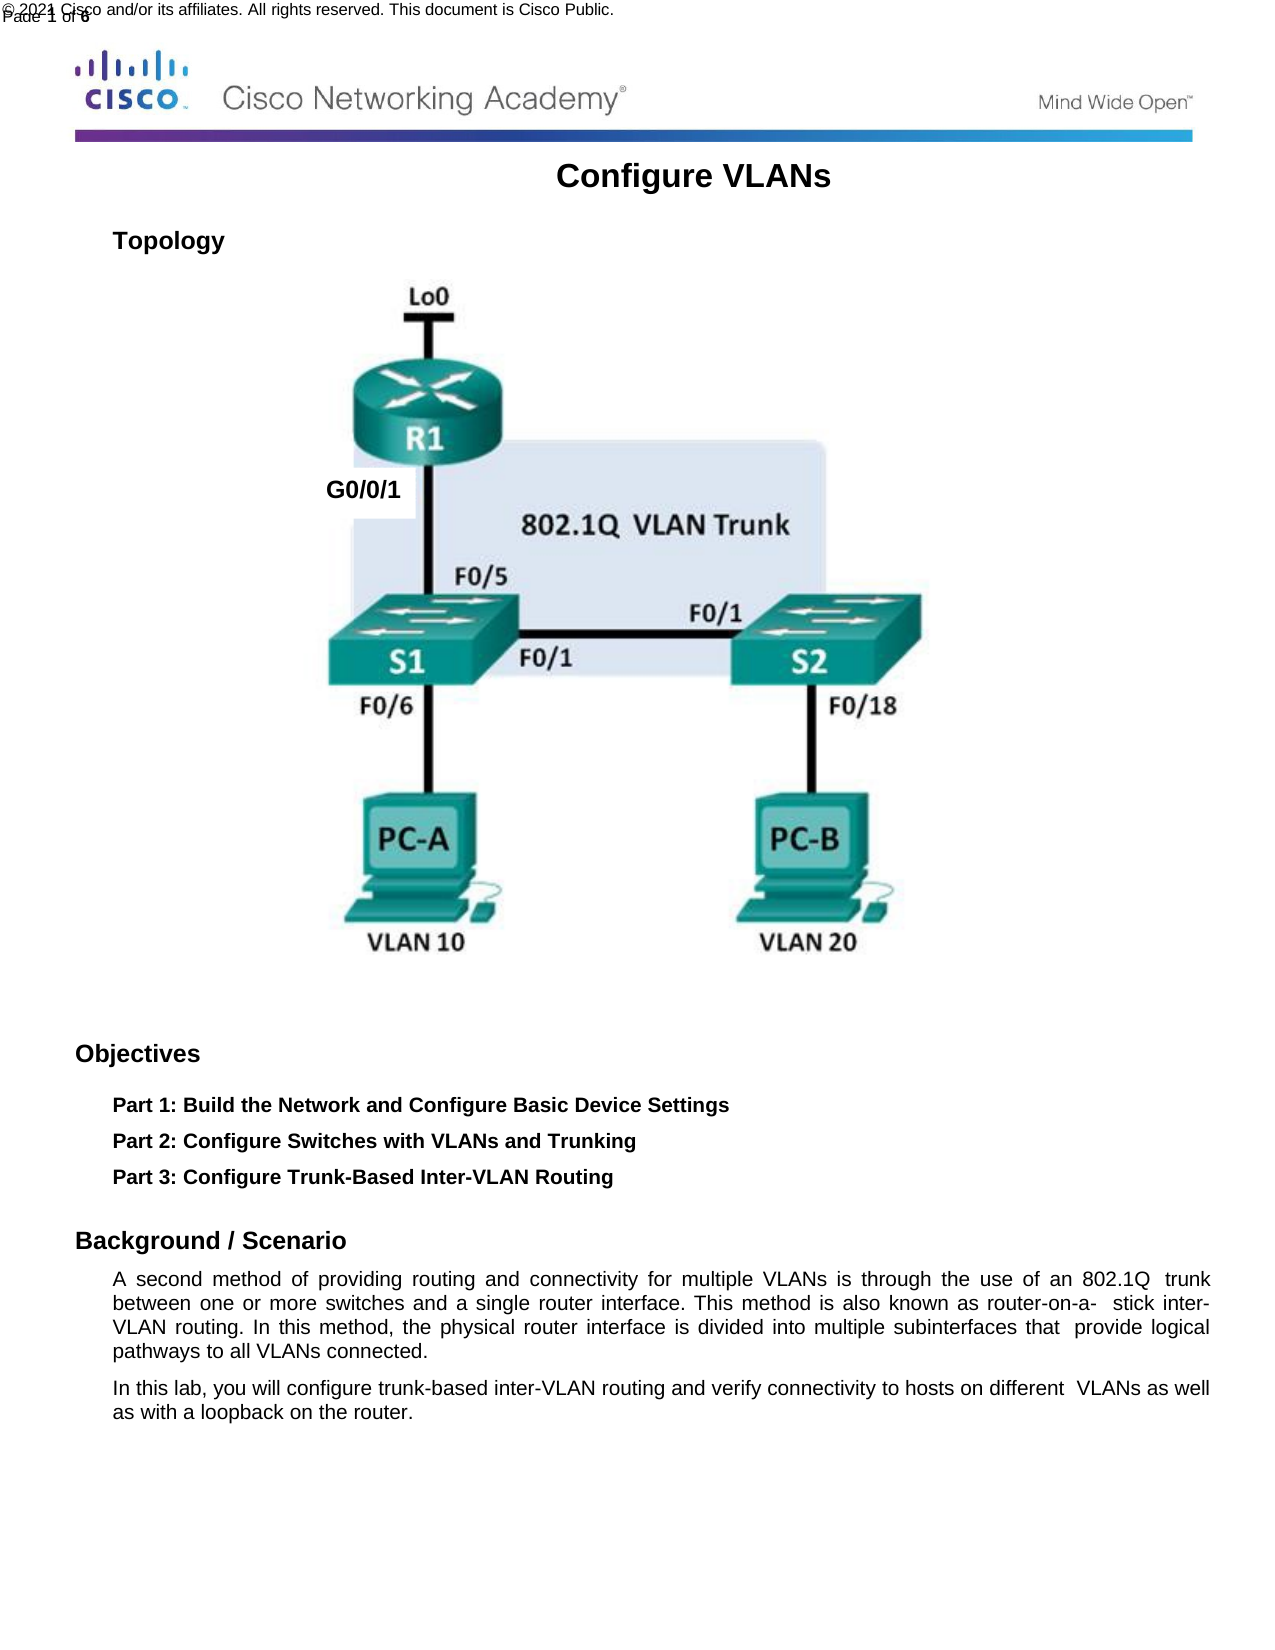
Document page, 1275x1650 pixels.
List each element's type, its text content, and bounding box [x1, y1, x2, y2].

text Part 2: Configure Switches with VLANs and Trunking [112, 1129, 1211, 1153]
text Part 1: Build the Network and Configure Basic Device Settings [112, 1093, 1211, 1117]
text In this lab, you will configure trunk-based inter-VLAN routing and verify connectivity to hosts on different VLANs as well as with a loopback on the router. [112, 1376, 1211, 1423]
text Part 3: Configure Trunk-Based Inter-VLAN Routing [75, 1165, 1211, 1189]
text Objectives [75, 1039, 1211, 1068]
picture [279, 279, 995, 1008]
text A second method of providing routing and connectivity for multiple VLANs is through the use of an 802.1Q trunk between one or more switches and a single router interface. This method is also known as router-on-a- stick inter-VLAN routing. In this method, the physical router interface is divided into multiple subinterfaces that provide logical pathways to all VLANs connected. [112, 1267, 1211, 1363]
subtitle Topology [112, 226, 1275, 254]
text Configure VLANs [112, 156, 1275, 195]
text Background / Scenario [75, 1226, 1211, 1254]
picture [0, 30, 1270, 142]
